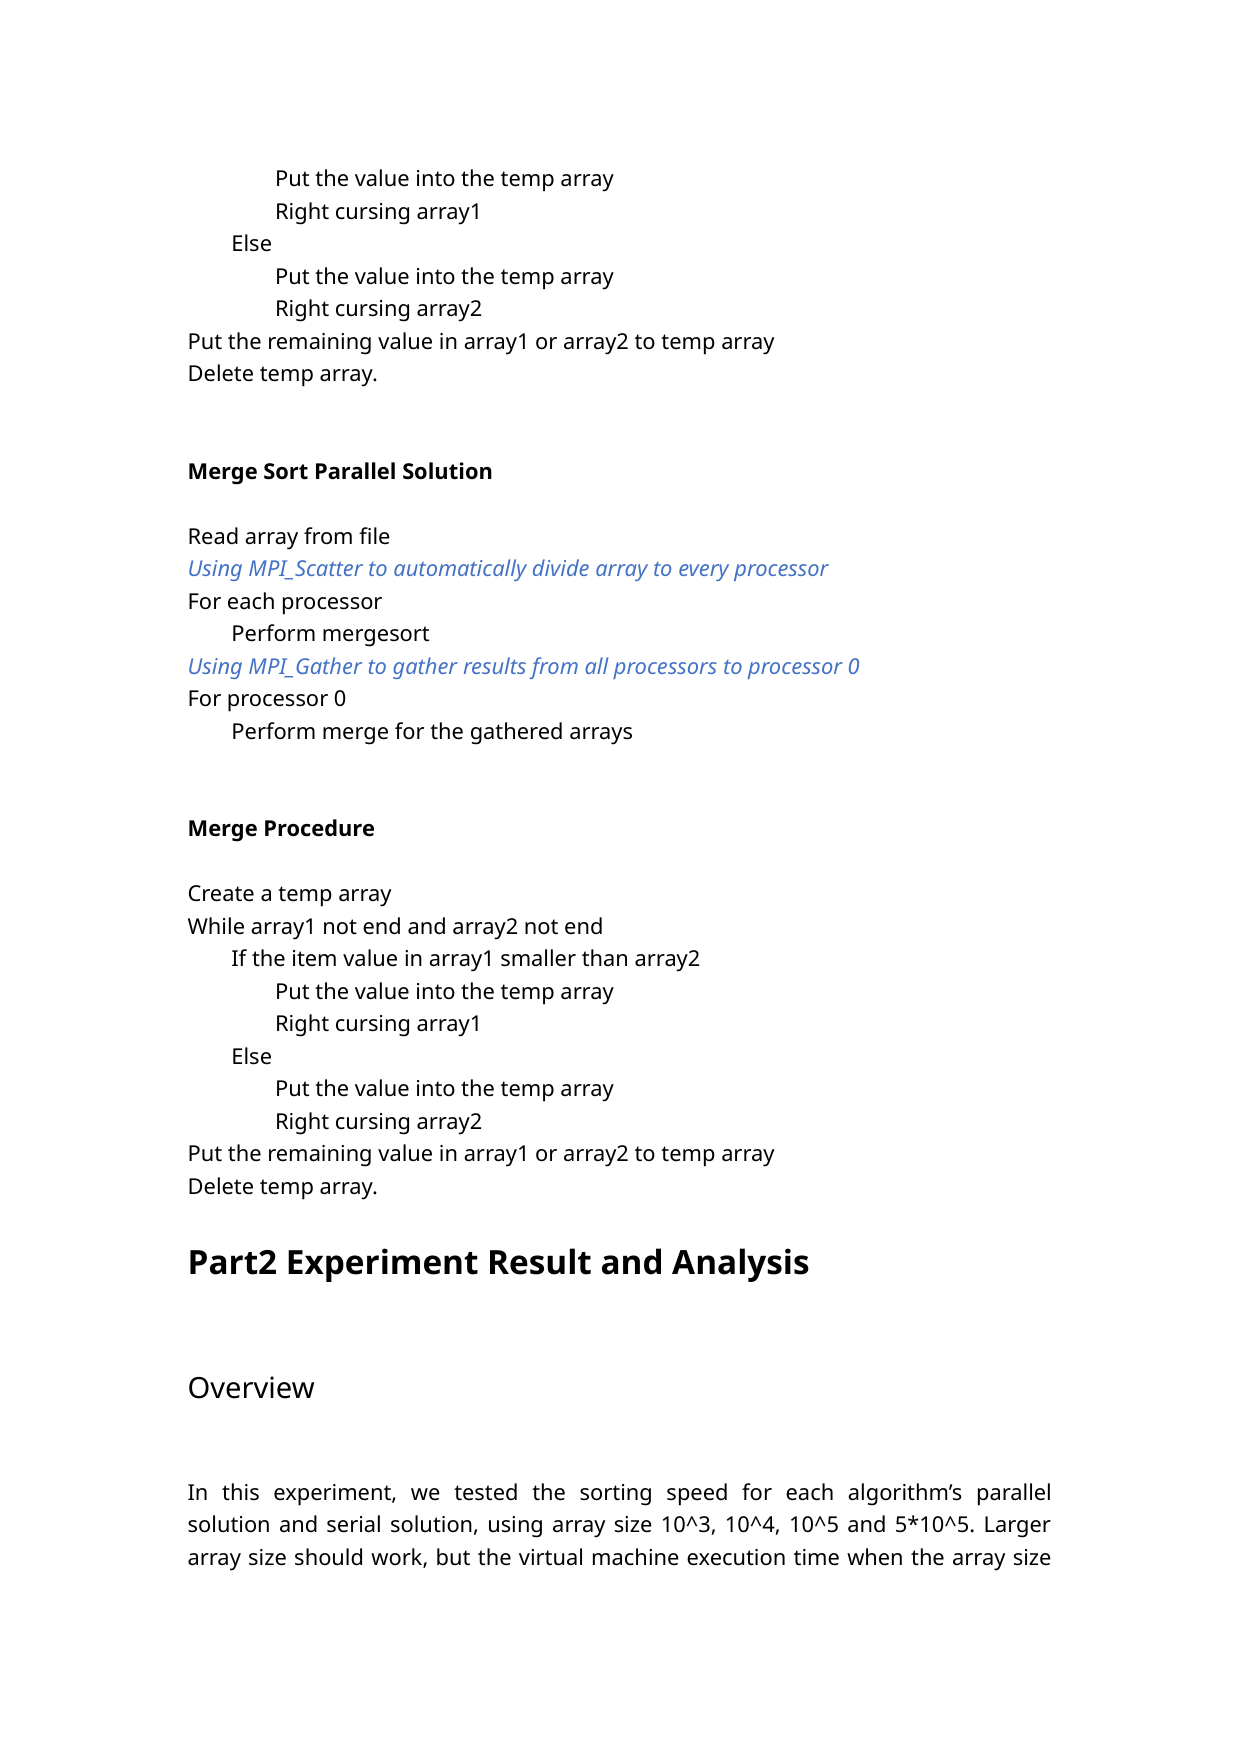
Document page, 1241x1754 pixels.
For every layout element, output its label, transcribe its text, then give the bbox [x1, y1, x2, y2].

text Put the value into the temp array [187, 974, 1053, 1007]
text Put the value into the temp array [187, 162, 1053, 194]
subtitle Overview [187, 1354, 1053, 1419]
text Merge Sort Parallel Solution [187, 454, 1053, 487]
text For processor 0 [187, 682, 1053, 714]
text Else [187, 1039, 1053, 1072]
text Using MPI_Gather to gather results from all processors to processor 0 [187, 649, 1053, 682]
text Read array from file [187, 519, 1053, 552]
subtitle Part2 Experiment Result and Analysis [187, 1229, 1053, 1294]
text Using MPI_Scatter to automatically divide array to every processor [187, 552, 1053, 584]
text If the item value in array1 smaller than array2 [187, 942, 1053, 974]
text Else [187, 227, 1053, 259]
text For each processor [187, 584, 1053, 617]
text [187, 1475, 1053, 1573]
text Delete temp array. [187, 357, 1053, 389]
text Put the remaining value in array1 or array2 to temp array [187, 324, 1053, 357]
text Put the value into the temp array [187, 259, 1053, 292]
text Merge Procedure [187, 812, 1053, 844]
text While array1 not end and array2 not end [187, 909, 1053, 942]
text Right cursing array1 [187, 194, 1053, 227]
text Delete temp array. [187, 1169, 1053, 1202]
text Right cursing array2 [187, 292, 1053, 324]
text Perform mergesort [187, 617, 1053, 649]
text Put the remaining value in array1 or array2 to temp array [187, 1137, 1053, 1169]
text Perform merge for the gathered arrays [187, 714, 1053, 747]
text Create a temp array [187, 877, 1053, 909]
text Right cursing array1 [187, 1007, 1053, 1039]
text Right cursing array2 [187, 1104, 1053, 1137]
text Put the value into the temp array [187, 1072, 1053, 1104]
